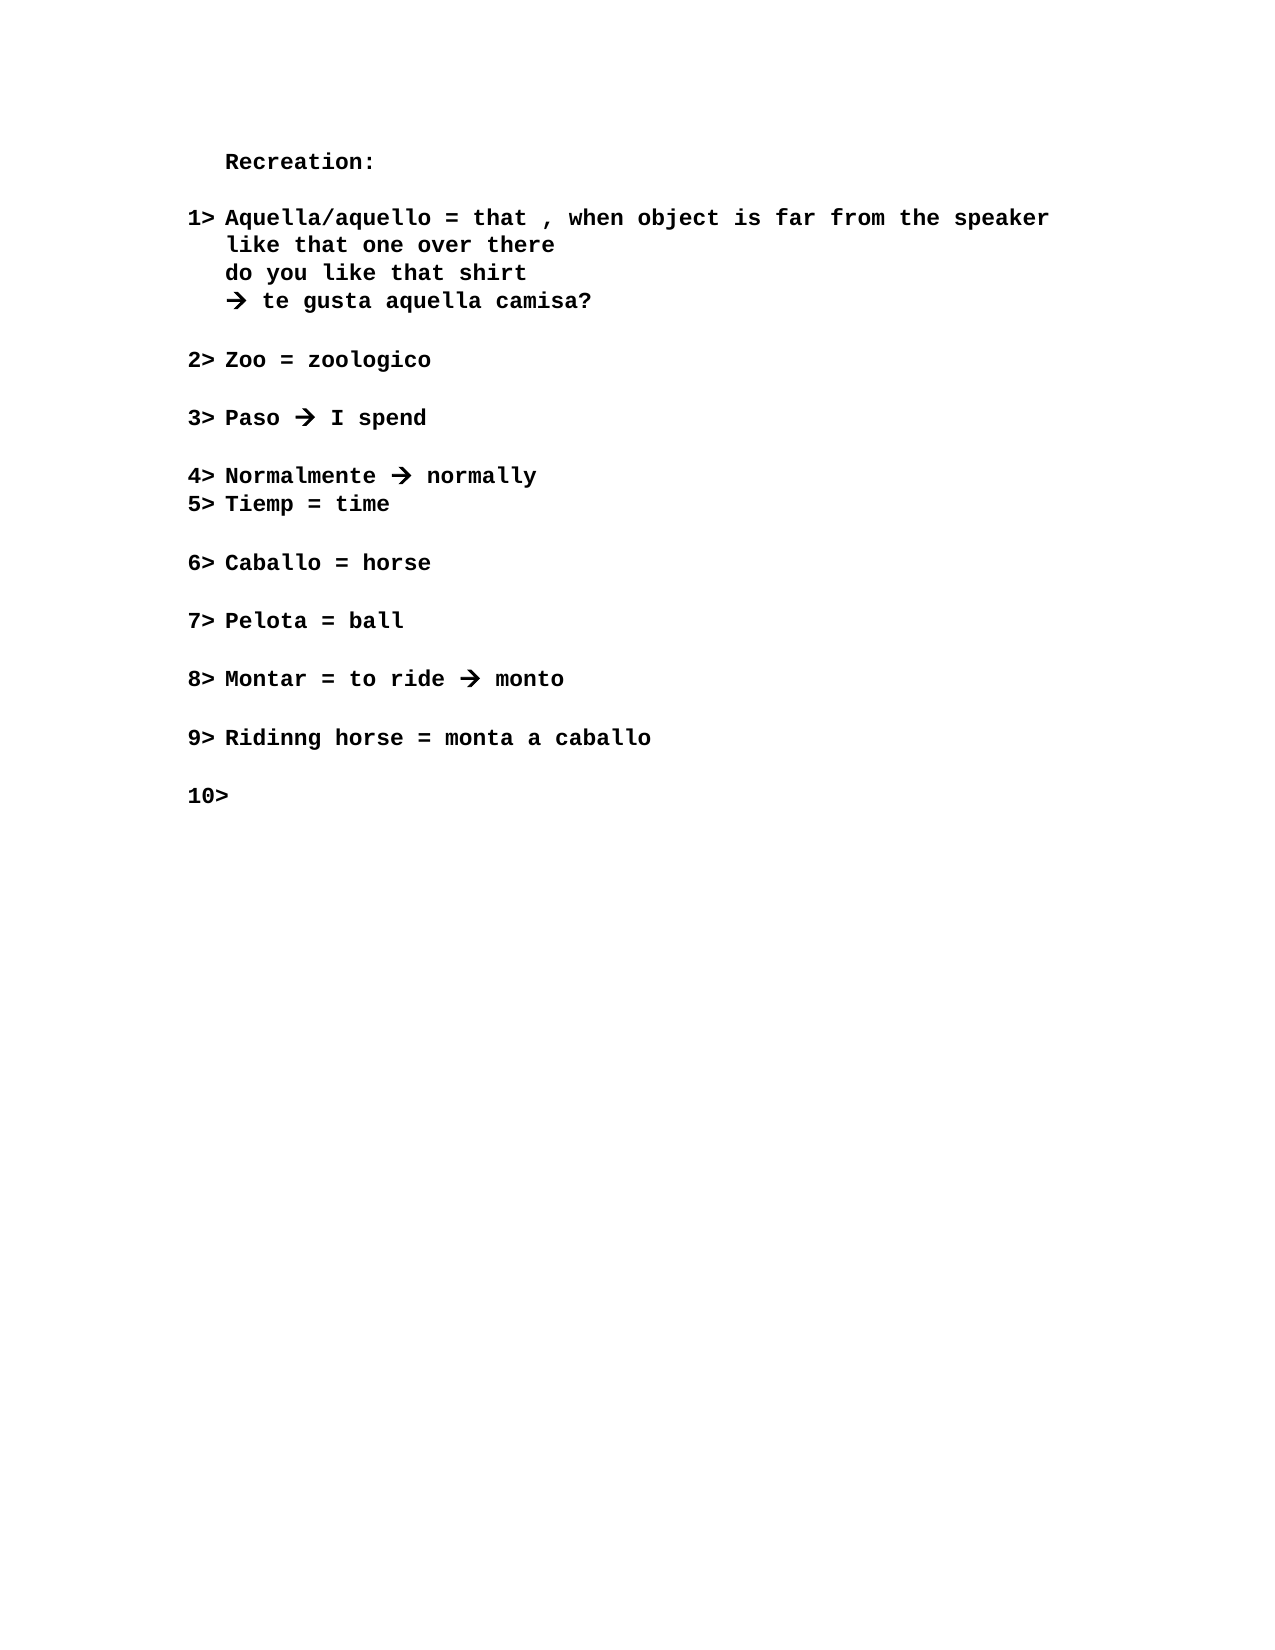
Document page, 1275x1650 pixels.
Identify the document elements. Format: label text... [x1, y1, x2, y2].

list Montar = to ride monto [187, 667, 1125, 724]
list Ridinng horse = monta a caballo [187, 726, 1125, 782]
list Recreation: [225, 150, 1125, 176]
list Zoo = zoologico [187, 348, 1125, 404]
list Tiemp = time [187, 492, 1125, 549]
list Aquella/aquello = that , when object is far from the speaker like that one over there do you like that shirt te gusta aquella camisa? [187, 206, 1125, 346]
list Normalmente normally [187, 464, 1125, 491]
list Pelota = ball [187, 609, 1125, 665]
list Caballo = horse [187, 551, 1125, 607]
list Paso I spend [187, 406, 1125, 462]
